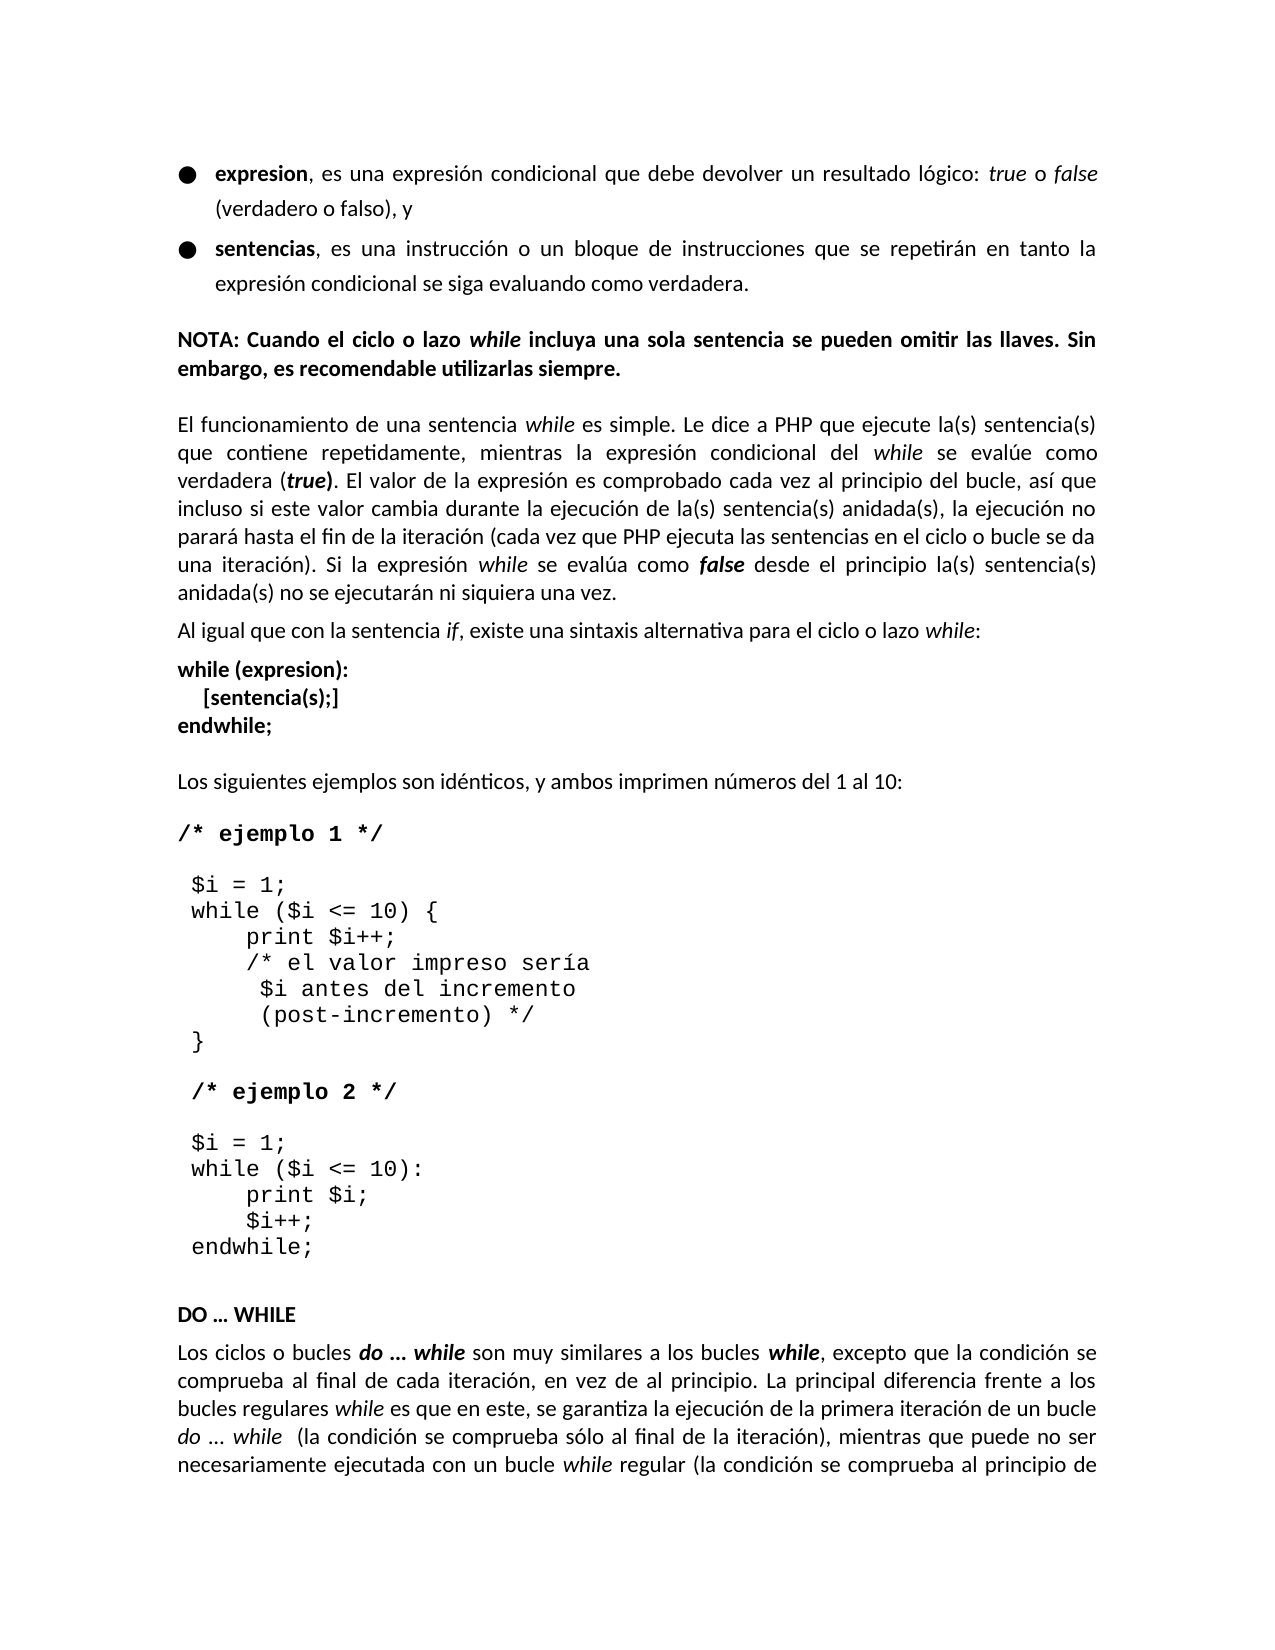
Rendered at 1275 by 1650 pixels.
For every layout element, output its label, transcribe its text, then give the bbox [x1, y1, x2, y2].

text while ($i <= 10): [177, 1157, 1098, 1183]
text NOTA: Cuando el ciclo o lazo while incluya una sola sentencia se pueden omitir las llaves. Sin embargo, es recomendable utilizarlas siempre. [177, 326, 1098, 382]
text while (expresion): [177, 655, 1098, 683]
text /* ejemplo 2 */ [177, 1081, 1098, 1106]
list sentencias, es una instrucción o un bloque de instrucciones que se repetirán en tanto la expresión condicional se siga evaluando como verdadera. [177, 223, 1098, 298]
text $i = 1; [177, 1132, 1098, 1157]
text $i antes del incremento [177, 978, 1098, 1003]
text /* el valor impreso sería [177, 952, 1098, 978]
text endwhile; [177, 711, 1098, 739]
text $i++; [177, 1209, 1098, 1235]
text print $i++; [177, 926, 1098, 952]
text while ($i <= 10) { [177, 900, 1098, 926]
list expresion, es una expresión condicional que debe devolver un resultado lógico: true o false (verdadero o falso), y [177, 148, 1098, 223]
text (post-incremento) */ [177, 1003, 1098, 1029]
text print $i; [177, 1183, 1098, 1209]
text $i = 1; [177, 874, 1098, 900]
text } [177, 1029, 1098, 1055]
text DO … WHILE [177, 1300, 1098, 1328]
text /* ejemplo 1 */ [177, 823, 1098, 849]
text Los siguientes ejemplos son idénticos, y ambos imprimen números del 1 al 10: [177, 767, 1098, 795]
text El funcionamiento de una sentencia while es simple. Le dice a PHP que ejecute la(s) sentencia(s) que contiene repetidamente, mientras la expresión condicional del while se evalúe como verdadera (true). El valor de la expresión es comprobado cada vez al principio del bucle, así que incluso si este valor cambia durante la ejecución de la(s) sentencia(s) anidada(s), la ejecución no parará hasta el fin de la iteración (cada vez que PHP ejecuta las sentencias en el ciclo o bucle se da una iteración). Si la expresión while se evalúa como false desde el principio la(s) sentencia(s) anidada(s) no se ejecutarán ni siquiera una vez. [177, 410, 1098, 606]
text Al igual que con la sentencia if, existe una sintaxis alternativa para el ciclo o lazo while: [177, 616, 1098, 644]
text endwhile; [177, 1235, 1098, 1261]
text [177, 1338, 1098, 1478]
text [sentencia(s);] [177, 683, 1098, 711]
